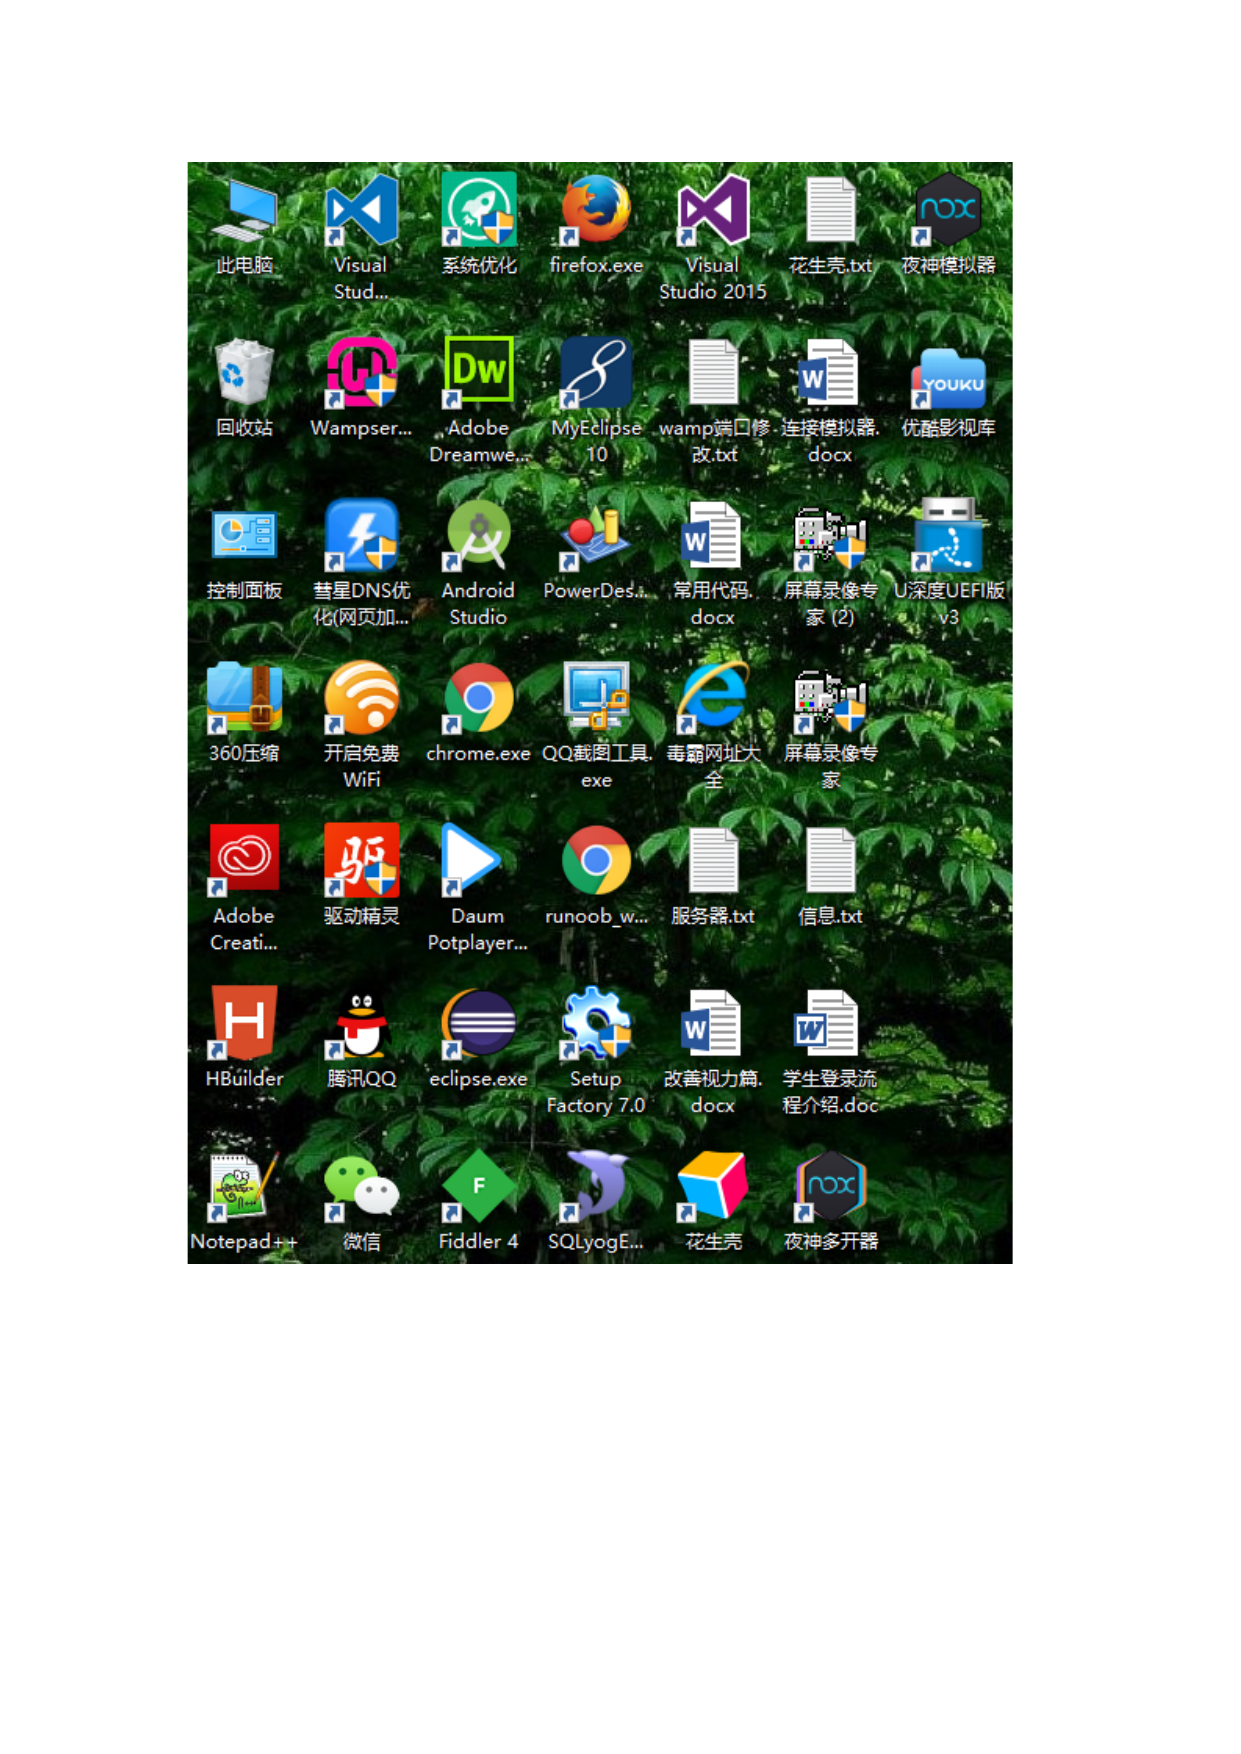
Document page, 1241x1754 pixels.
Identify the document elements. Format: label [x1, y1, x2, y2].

picture [187, 162, 1013, 1264]
